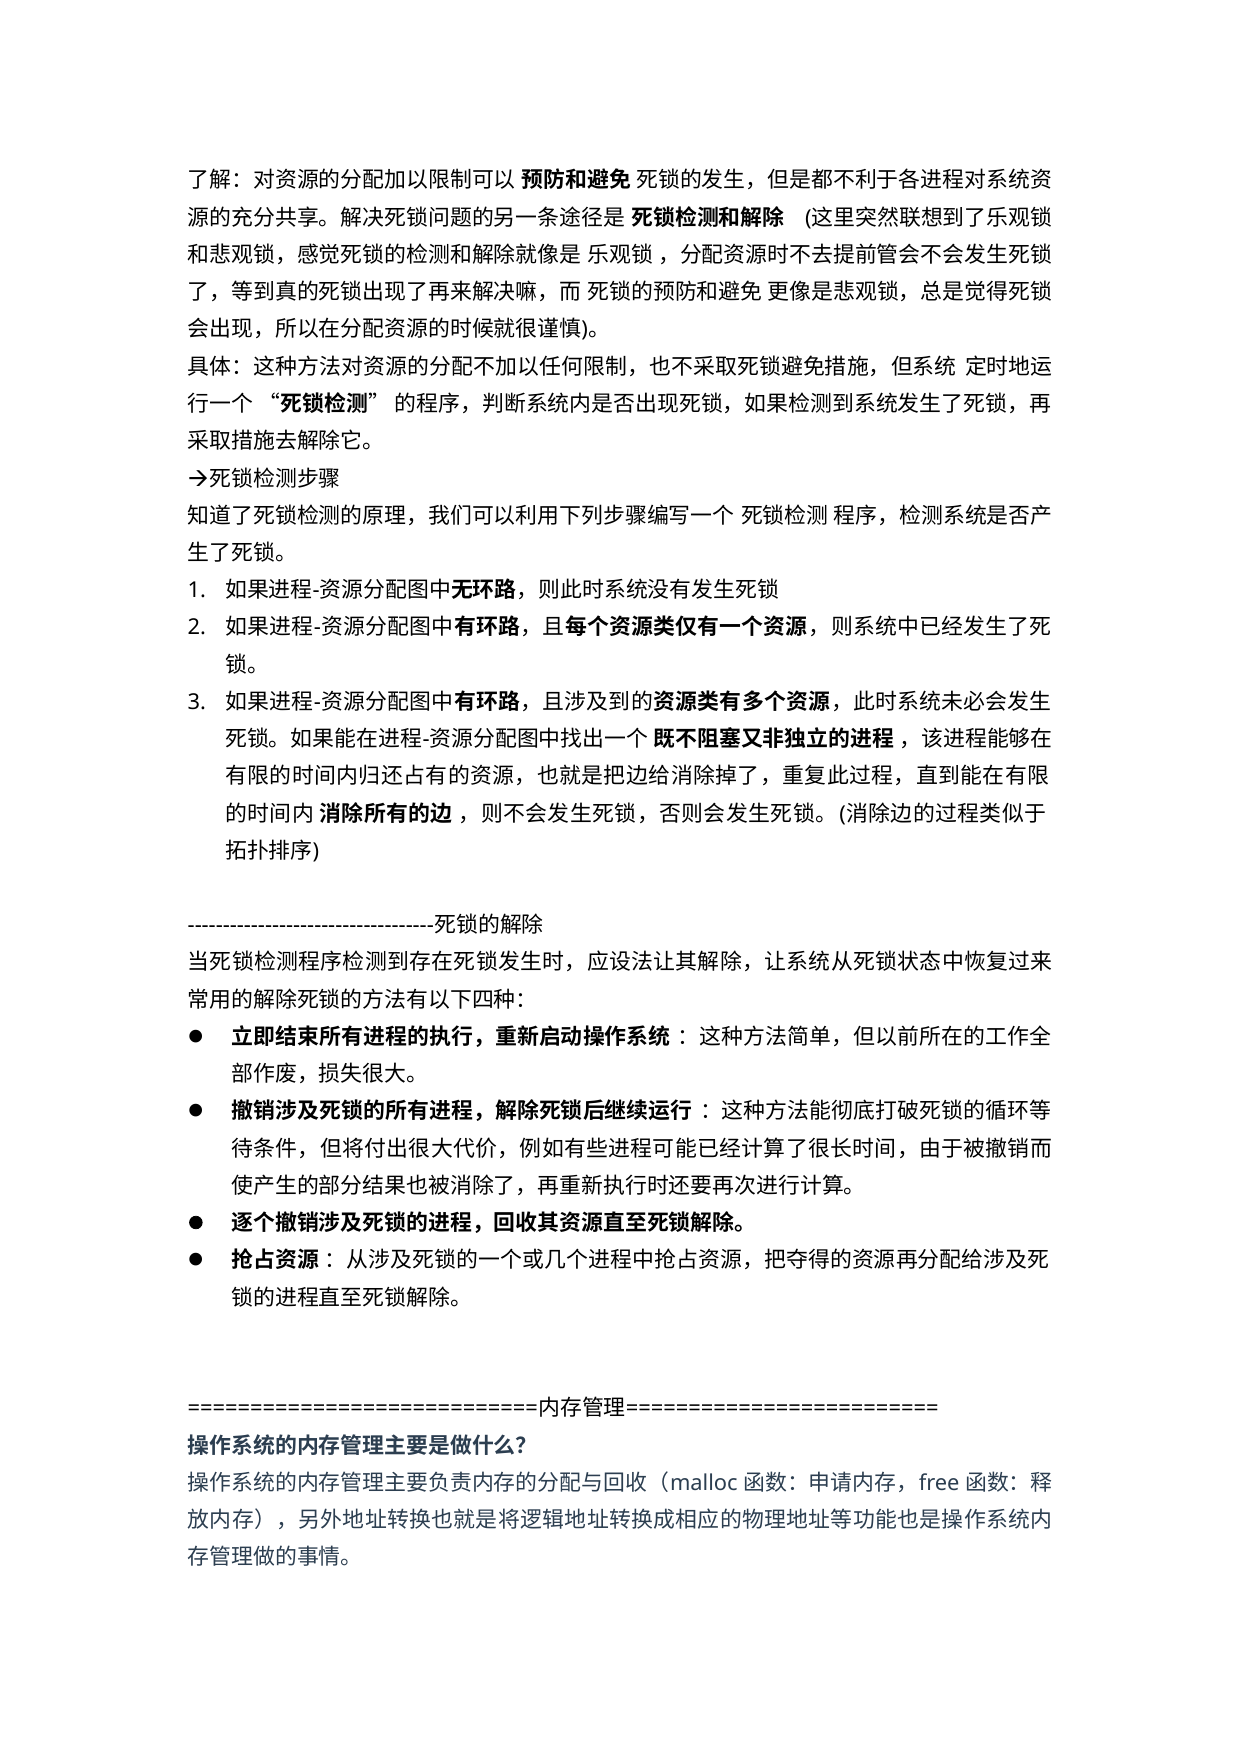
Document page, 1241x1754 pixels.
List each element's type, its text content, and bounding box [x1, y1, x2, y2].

list 如果进程-资源分配图中有环路，且涉及到的资源类有多个资源，此时系统未必会发生死锁。如果能在进程-资源分配图中找出一个 既不阻塞又非独立的进程 ，该进程能够在有限的时间内归还占有的资源，也就是把边给消除掉了，重复此过程，直到能在有限的时间内 消除所有的边 ，则不会发生死锁，否则会发生死锁。(消除边的过程类似于 拓扑排序) [187, 683, 1053, 865]
list 如果进程-资源分配图中有环路，且每个资源类仅有一个资源，则系统中已经发生了死锁。 [187, 609, 1053, 679]
list 逐个撤销涉及死锁的进程，回收其资源直至死锁解除。 [187, 1204, 1053, 1237]
text ============================内存管理========================= [187, 1390, 1053, 1422]
text 操作系统的内存管理主要是做什么？ [187, 1427, 1053, 1460]
list 如果进程-资源分配图中无环路，则此时系统没有发生死锁 [187, 572, 1053, 604]
text 具体：这种方法对资源的分配不加以任何限制，也不采取死锁避免措施，但系统 定时地运行一个 “死锁检测” 的程序，判断系统内是否出现死锁，如果检测到系统发生了死锁，再采取措施去解除它。 [187, 348, 1053, 455]
text 了解：对资源的分配加以限制可以 预防和避免 死锁的发生，但是都不利于各进程对系统资源的充分共享。解决死锁问题的另一条途径是 死锁检测和解除 (这里突然联想到了乐观锁和悲观锁，感觉死锁的检测和解除就像是 乐观锁 ，分配资源时不去提前管会不会发生死锁了，等到真的死锁出现了再来解决嘛，而 死锁的预防和避免 更像是悲观锁，总是觉得死锁会出现，所以在分配资源的时候就很谨慎)。 [187, 162, 1053, 344]
text 死锁检测步骤 [187, 460, 1053, 493]
text -----------------------------------死锁的解除 [187, 907, 1053, 939]
text 操作系统的内存管理主要负责内存的分配与回收（malloc 函数：申请内存，free 函数：释放内存），另外地址转换也就是将逻辑地址转换成相应的物理地址等功能也是操作系统内存管理做的事情。 [187, 1464, 1053, 1571]
list 撤销涉及死锁的所有进程，解除死锁后继续运行 ：这种方法能彻底打破死锁的循环等待条件，但将付出很大代价，例如有些进程可能已经计算了很长时间，由于被撤销而使产生的部分结果也被消除了，再重新执行时还要再次进行计算。 [187, 1093, 1053, 1200]
list 抢占资源 ：从涉及死锁的一个或几个进程中抢占资源，把夺得的资源再分配给涉及死锁的进程直至死锁解除。 [187, 1242, 1053, 1312]
list 立即结束所有进程的执行，重新启动操作系统 ：这种方法简单，但以前所在的工作全部作废，损失很大。 [187, 1018, 1053, 1088]
text 当死锁检测程序检测到存在死锁发生时，应设法让其解除，让系统从死锁状态中恢复过来，常用的解除死锁的方法有以下四种： [187, 944, 1053, 1014]
text 知道了死锁检测的原理，我们可以利用下列步骤编写一个 死锁检测 程序，检测系统是否产生了死锁。 [187, 497, 1053, 567]
